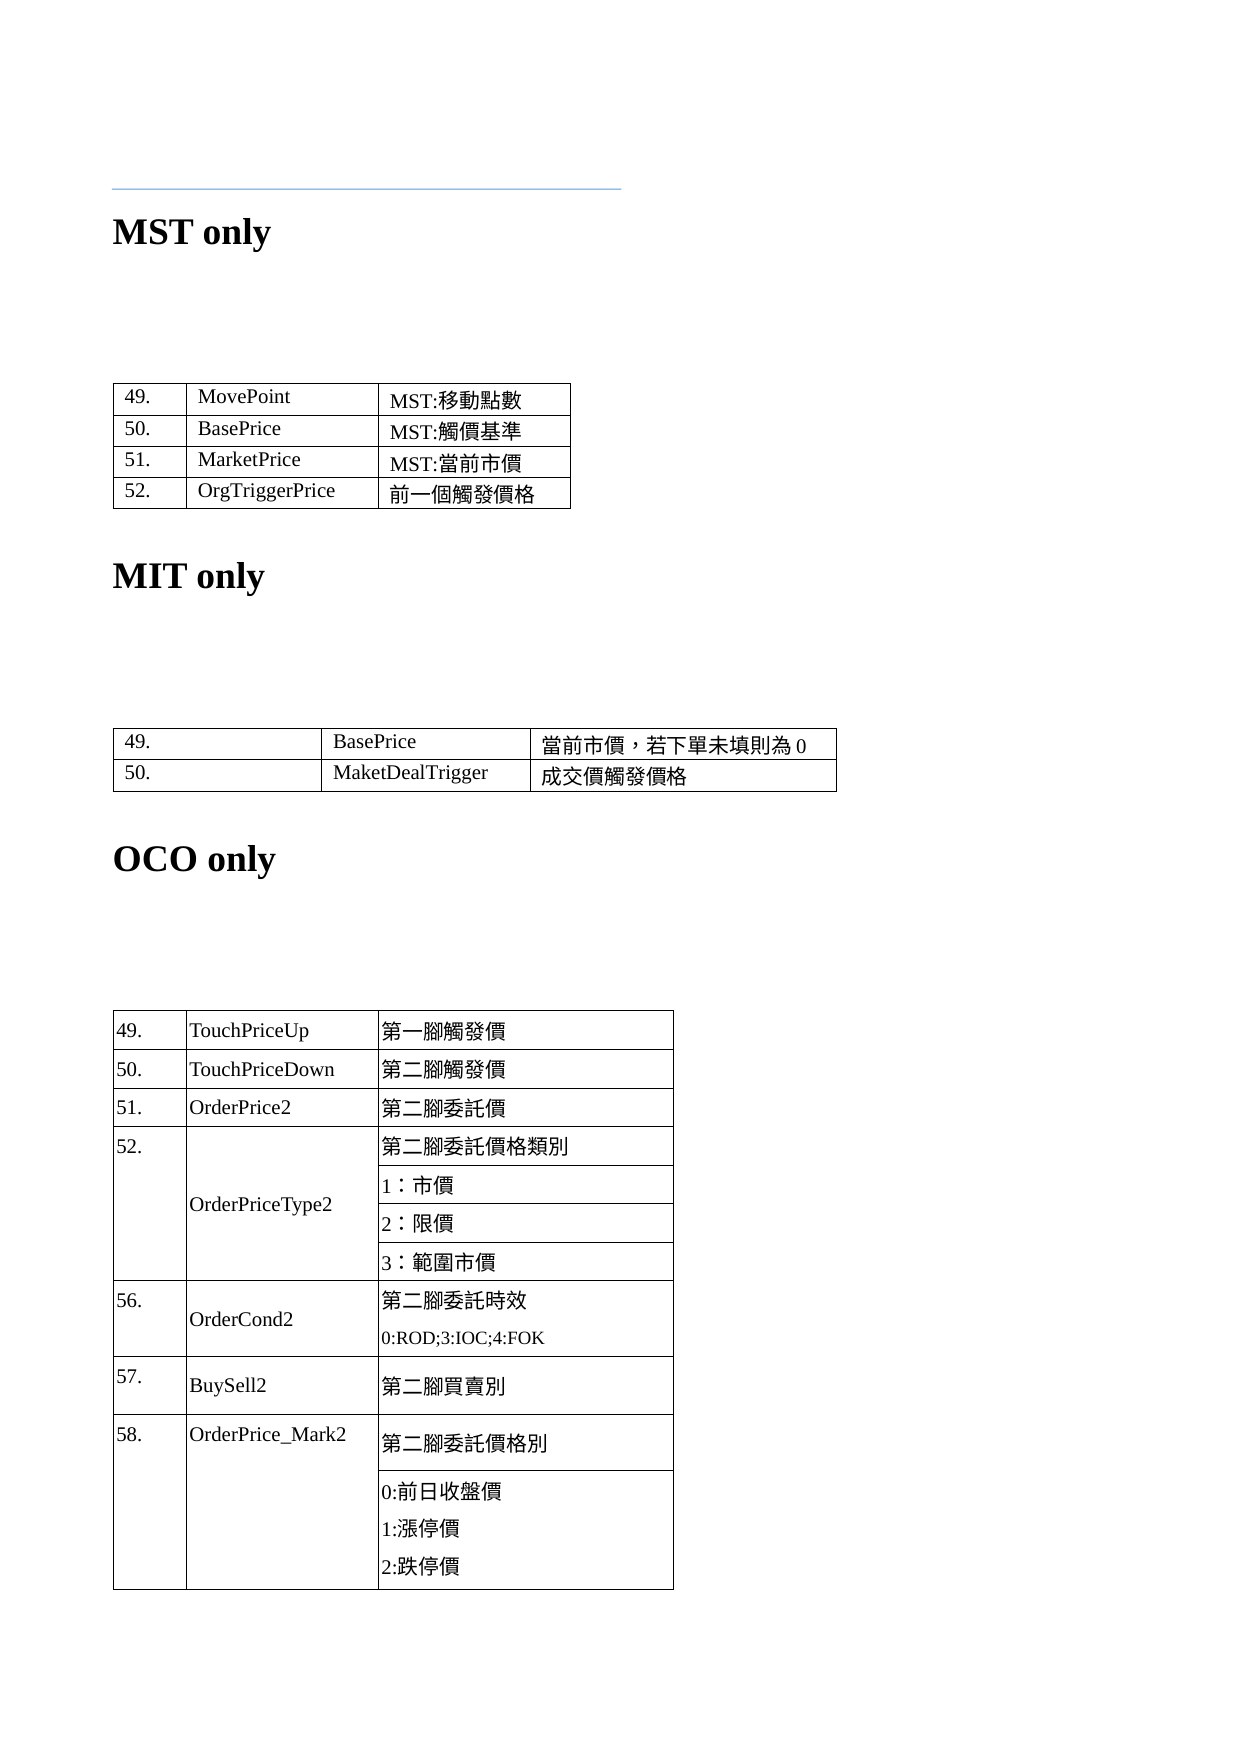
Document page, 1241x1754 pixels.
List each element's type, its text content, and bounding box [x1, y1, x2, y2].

table_header [114, 729, 321, 759]
table_cell [114, 447, 186, 477]
table_cell 2：限價 [379, 1204, 673, 1242]
table_header BasePrice [322, 729, 530, 759]
table_cell MST:觸價基準 [379, 416, 570, 446]
table_cell [114, 1415, 186, 1588]
table_cell BasePrice [187, 416, 378, 446]
table_cell [114, 760, 321, 791]
table_cell 第二腳觸發價 [379, 1050, 673, 1087]
table_cell 第二腳買賣別 [379, 1357, 673, 1414]
table_header [114, 1011, 186, 1049]
table_cell OrderCond2 [187, 1281, 378, 1356]
table_cell MaketDealTrigger [322, 760, 530, 791]
table_cell 第二腳委託時效 0:ROD;3:IOC;4:FOK [379, 1281, 673, 1356]
table_cell 前一個觸發價格 [379, 478, 570, 508]
subtitle OCO only [112, 820, 1128, 895]
table_cell 第二腳委託價 [379, 1089, 673, 1126]
table_cell OrgTriggerPrice [187, 478, 378, 508]
table_cell [114, 1127, 186, 1280]
table_header MovePoint [187, 384, 378, 414]
table_cell [114, 478, 186, 508]
table_cell OrderPrice_Mark2 [187, 1415, 378, 1588]
table_cell OrderPriceType2 [187, 1127, 378, 1280]
table_header [114, 384, 186, 414]
table_cell [114, 1050, 186, 1087]
table_cell [114, 1357, 186, 1414]
table_header 當前市價，若下單未填則為0 [531, 729, 836, 759]
table_cell 第二腳委託價格別 [379, 1415, 673, 1470]
subtitle MST only [112, 193, 1128, 268]
table_cell 第二腳委託價格類別 [379, 1127, 673, 1164]
table_cell [114, 1089, 186, 1126]
subtitle MIT only [112, 538, 1128, 613]
table_cell [114, 1281, 186, 1356]
table_cell TouchPriceDown [187, 1050, 378, 1087]
table_header TouchPriceUp [187, 1011, 378, 1049]
table_cell 1：市價 [379, 1166, 673, 1203]
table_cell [379, 1471, 673, 1588]
table_header 第一腳觸發價 [379, 1011, 673, 1049]
table_cell 成交價觸發價格 [531, 760, 836, 791]
table_cell BuySell2 [187, 1357, 378, 1414]
table_cell MarketPrice [187, 447, 378, 477]
table_cell OrderPrice2 [187, 1089, 378, 1126]
table_cell [114, 416, 186, 446]
table_cell MST:當前市價 [379, 447, 570, 477]
table_cell 3：範圍市價 [379, 1243, 673, 1280]
table_header MST:移動點數 [379, 384, 570, 414]
